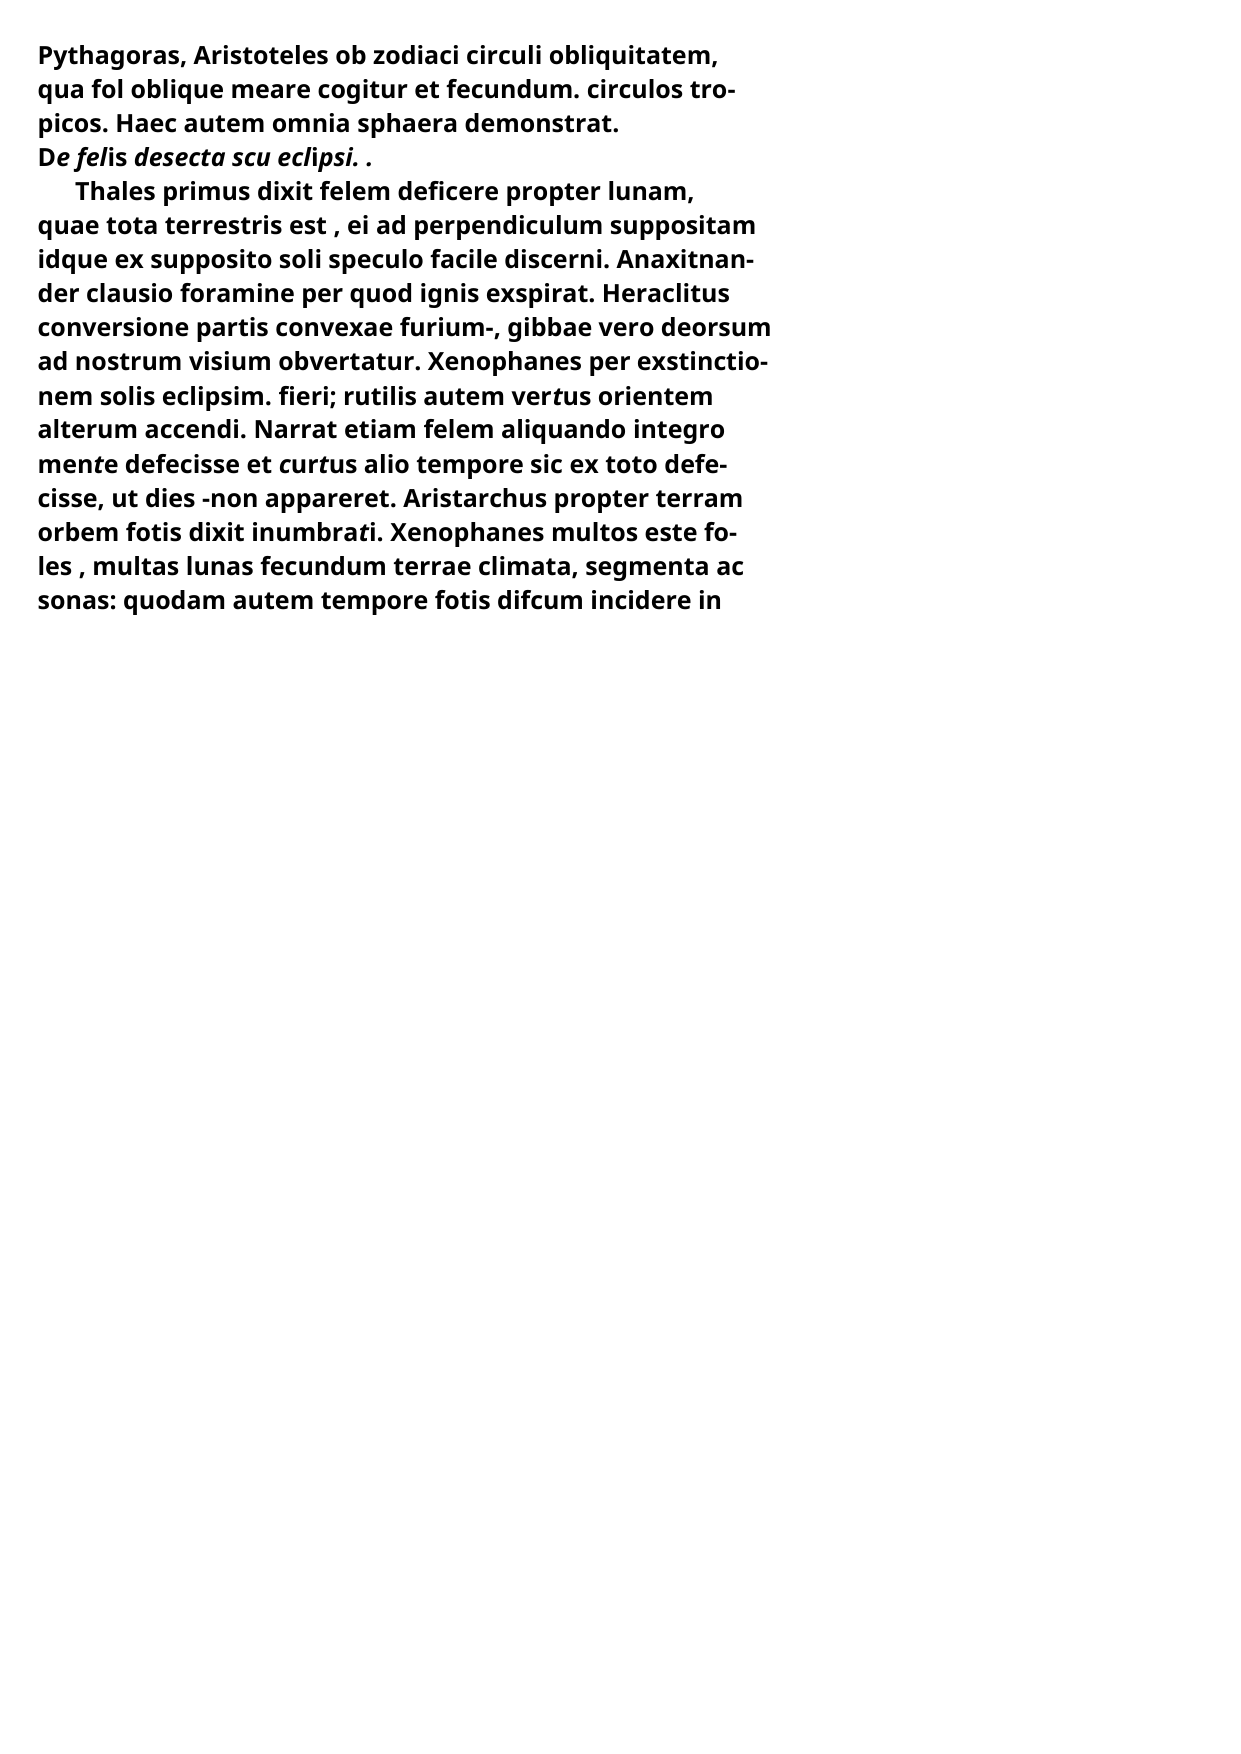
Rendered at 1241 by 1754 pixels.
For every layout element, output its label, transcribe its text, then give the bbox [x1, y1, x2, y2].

text Pythagoras, Aristoteles ob zodiaci circuli obliquitatem, qua fol oblique meare cogitur et fecundum. circulos tro- picos. Haec autem omnia sphaera demonstrat. [37, 37, 1203, 140]
text Thales primus dixit felem deficere propter lunam, quae tota terrestris est , ei ad perpendiculum suppositam idque ex supposito soli speculo facile discerni. Anaxitnan- der clausio foramine per quod ignis exspirat. Heraclitus conversione partis convexae furium-, gibbae vero deorsum ad nostrum visium obvertatur. Xenophanes per exstinctio- nem solis eclipsim. fieri; rutilis autem vertus orientem alterum accendi. Narrat etiam felem aliquando integro mente defecisse et curtus alio tempore sic ex toto defe- cisse, ut dies -non appareret. Aristarchus propter terram orbem fotis dixit inumbrati. Xenophanes multos este fo- les , multas lunas fecundum terrae climata, segmenta ac sonas: quodam autem tempore fotis difcum incidere in [37, 174, 1203, 617]
text De felis desecta scu eclipsi. . [37, 140, 1203, 174]
